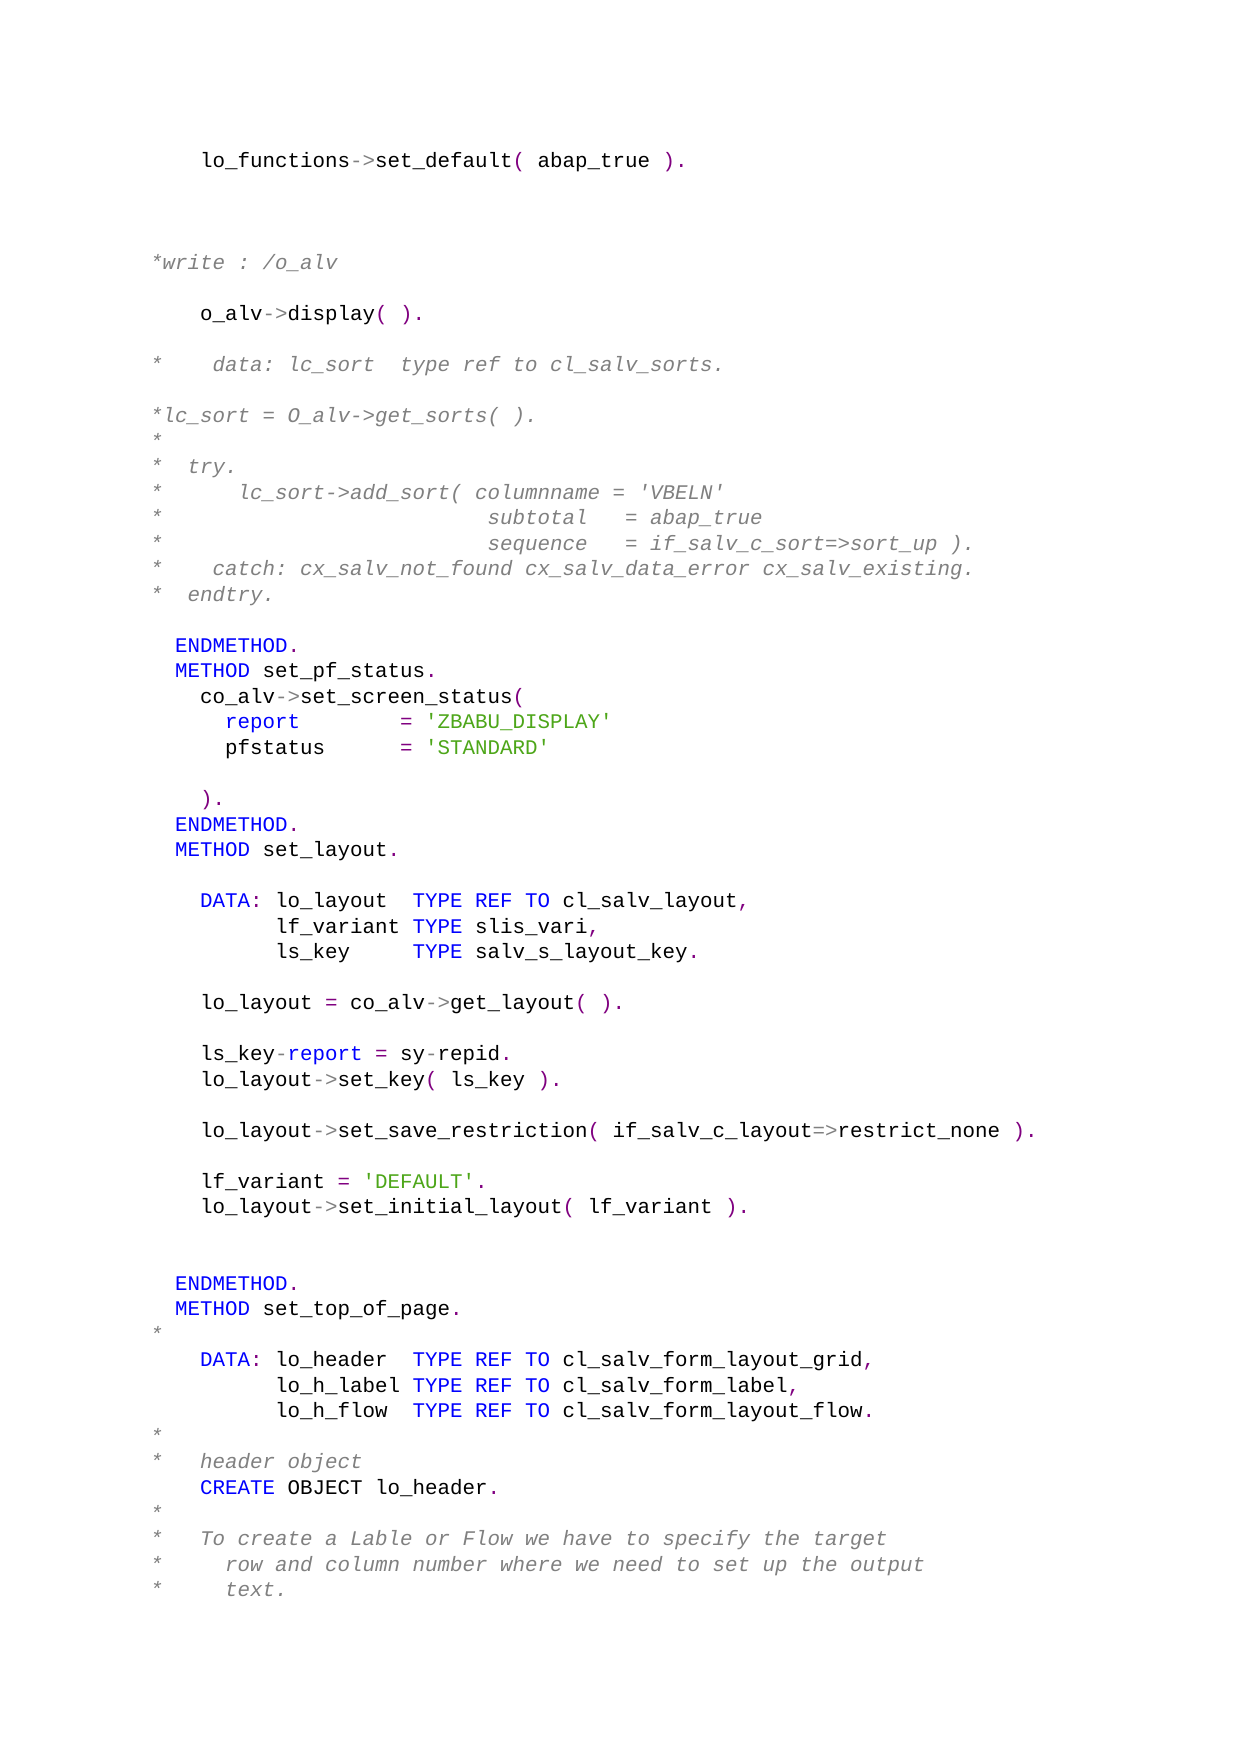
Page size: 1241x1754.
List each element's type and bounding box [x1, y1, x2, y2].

text [150, 150, 1090, 1603]
